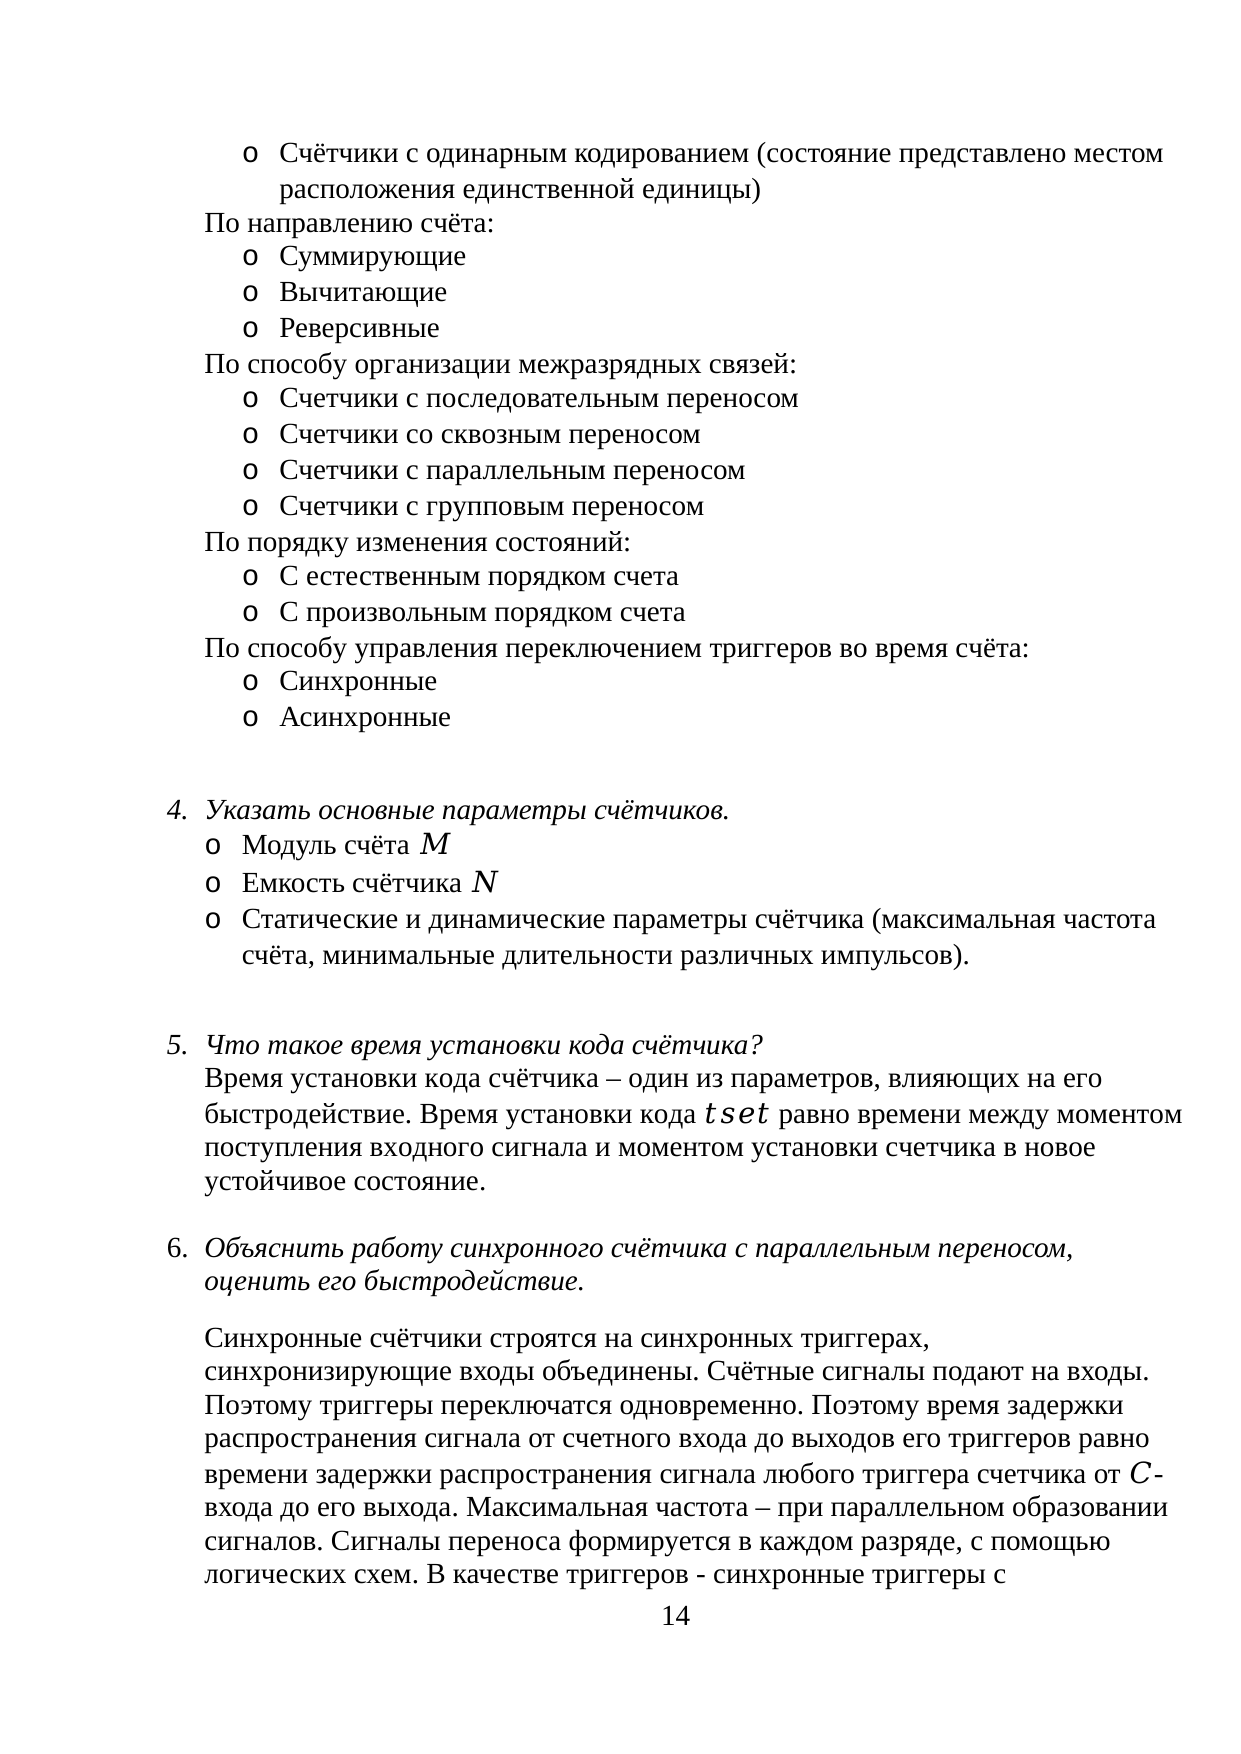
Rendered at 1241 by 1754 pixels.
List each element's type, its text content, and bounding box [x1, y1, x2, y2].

list Синхронные [242, 663, 1184, 699]
text По способу организации межразрядных связей: [204, 347, 1184, 380]
list С естественным порядком счета [242, 558, 1184, 594]
list Объяснить работу синхронного счётчика с параллельным переносом, оценить его быстродействие. [167, 1230, 1184, 1297]
list Счетчики со сквозным переносом [242, 416, 1184, 452]
text По порядку изменения состояний: [204, 524, 1184, 558]
list Статические и динамические параметры счётчика (максимальная частота счёта, минимальные длительности различных импульсов). [204, 901, 1184, 971]
list Счетчики с групповым переносом [242, 488, 1184, 524]
list Счётчики с одинарным кодированием (состояние представлено местом расположения единственной единицы) [242, 135, 1184, 205]
list Счетчики с последовательным переносом [242, 380, 1184, 416]
list Асинхронные [242, 699, 1184, 736]
list Емкость счётчика 𝑁 [204, 863, 1184, 901]
list Суммирующие [242, 238, 1184, 274]
list Что такое время установки кода счётчика? [167, 1027, 1184, 1061]
list Модуль счёта 𝑀 [204, 826, 1184, 863]
list Реверсивные [242, 311, 1184, 347]
list Указать основные параметры счётчиков. [167, 792, 1184, 826]
text Время установки кода счётчика – один из параметров, влияющих на его быстродействие. Время установки кода 𝑡𝑠𝑒𝑡 равно времени между моментом поступления входного сигнала и моментом установки счетчика в новое устойчивое состояние. [204, 1061, 1184, 1196]
text По направлению счёта: [204, 205, 1184, 238]
list Счетчики с параллельным переносом [242, 452, 1184, 488]
list Вычитающие [242, 274, 1184, 311]
text По способу управления переключением триггеров во время счёта: [204, 630, 1184, 663]
list С произвольным порядком счета [242, 594, 1184, 630]
